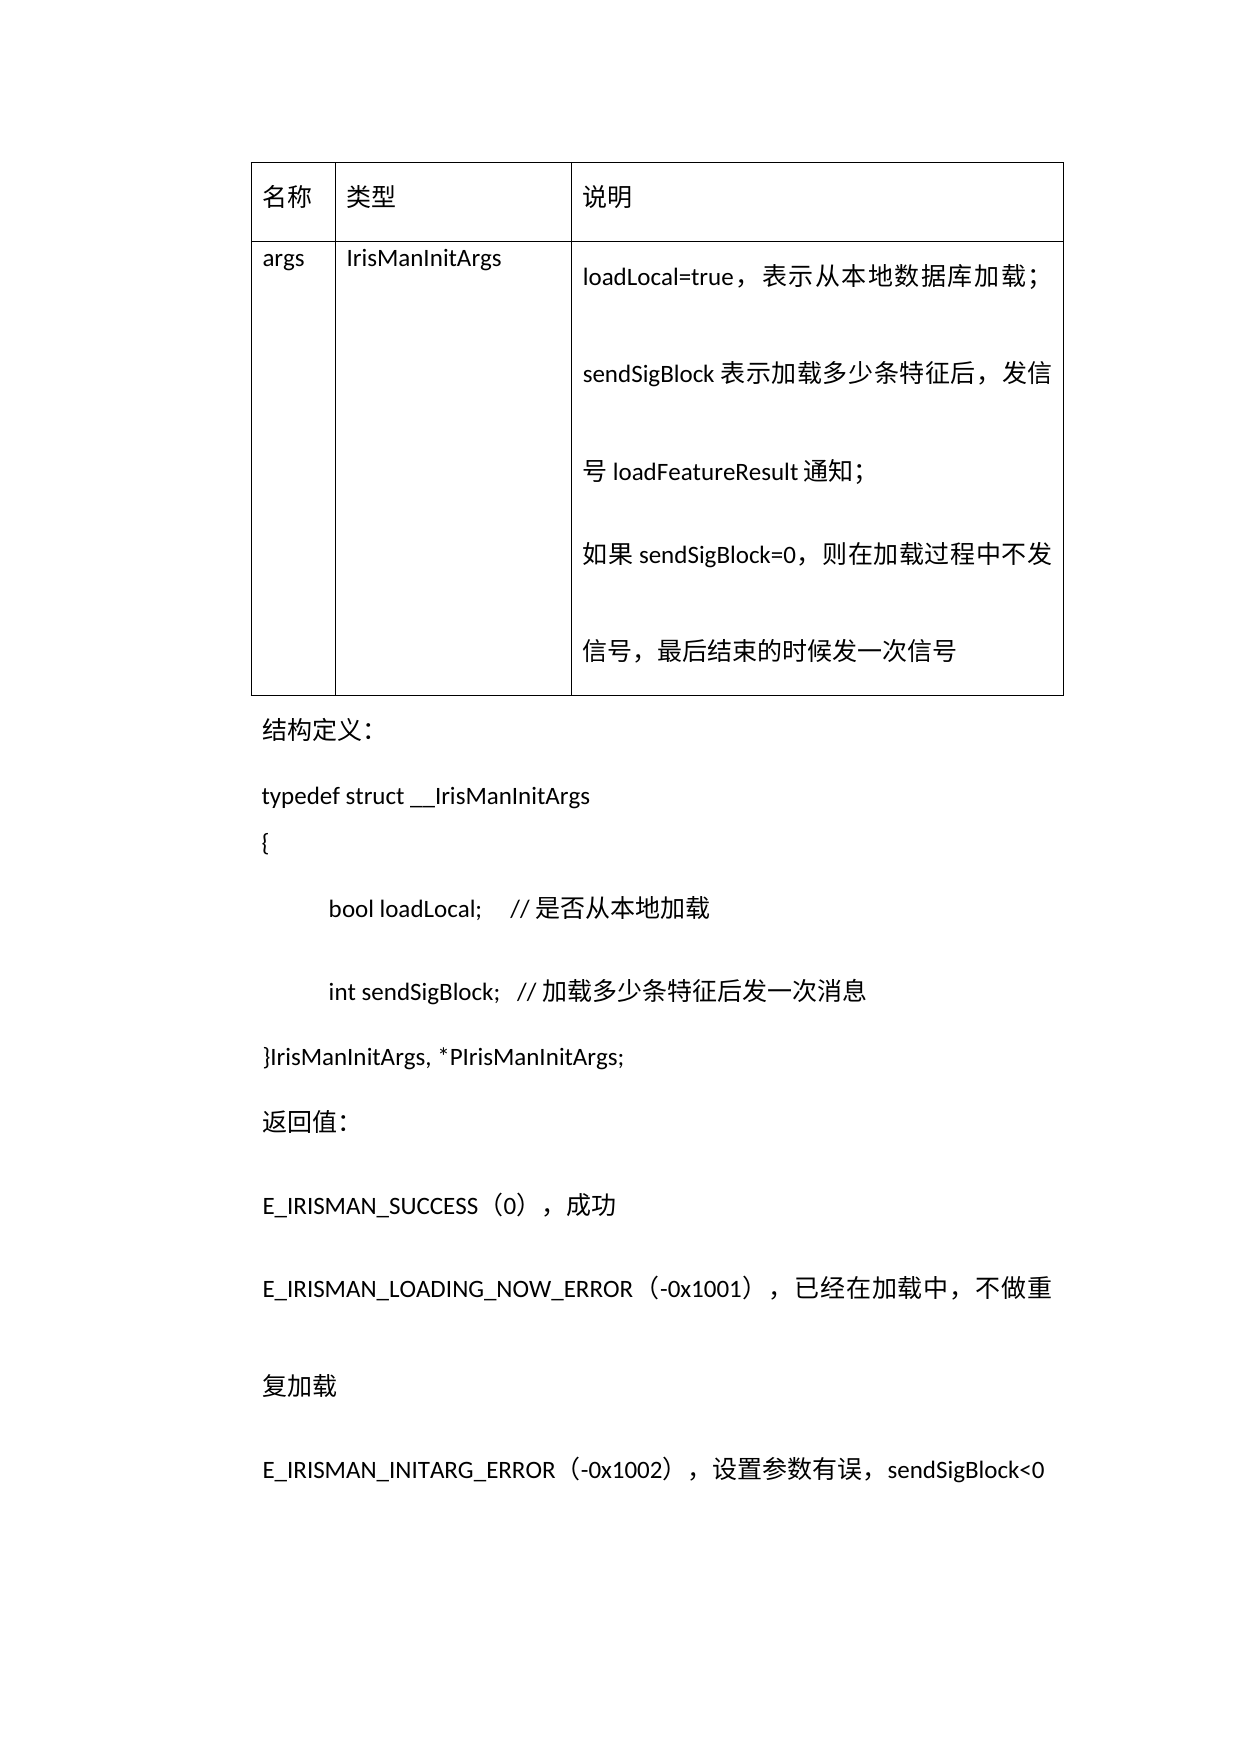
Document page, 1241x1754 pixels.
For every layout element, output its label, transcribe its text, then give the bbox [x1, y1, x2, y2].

list bool loadLocal; // 是否从本地加载 [262, 874, 1053, 939]
list E_IRISMAN_INITARG_ERROR（-0x1002），设置参数有误，sendSigBlock<0 [262, 1435, 1053, 1500]
list E_IRISMAN_SUCCESS（0），成功 [262, 1171, 1053, 1236]
table_header 类型 [336, 163, 571, 241]
list }IrisManInitArgs, *PIrisManInitArgs; [262, 1041, 1053, 1073]
table_header 说明 [572, 163, 1063, 241]
list 返回值： [262, 1088, 1053, 1153]
list typedef struct __IrisManInitArgs [261, 779, 1053, 811]
list int sendSigBlock; // 加载多少条特征后发一次消息 [262, 957, 1053, 1022]
list 结构定义： [262, 696, 1053, 761]
list E_IRISMAN_LOADING_NOW_ERROR（-0x1001），已经在加载中，不做重复加载 [262, 1254, 1053, 1417]
table_cell loadLocal=true，表示从本地数据库加载；sendSigBlock表示加载多少条特征后，发信号loadFeatureResult通知； 如果sendSigBlock=0，则在加载过程中不发信号，最后结束的时候发一次信号 [572, 242, 1063, 695]
table_header 名称 [252, 163, 335, 241]
table_cell args [252, 242, 335, 695]
table_cell IrisManInitArgs [336, 242, 571, 695]
list { [261, 827, 1053, 859]
